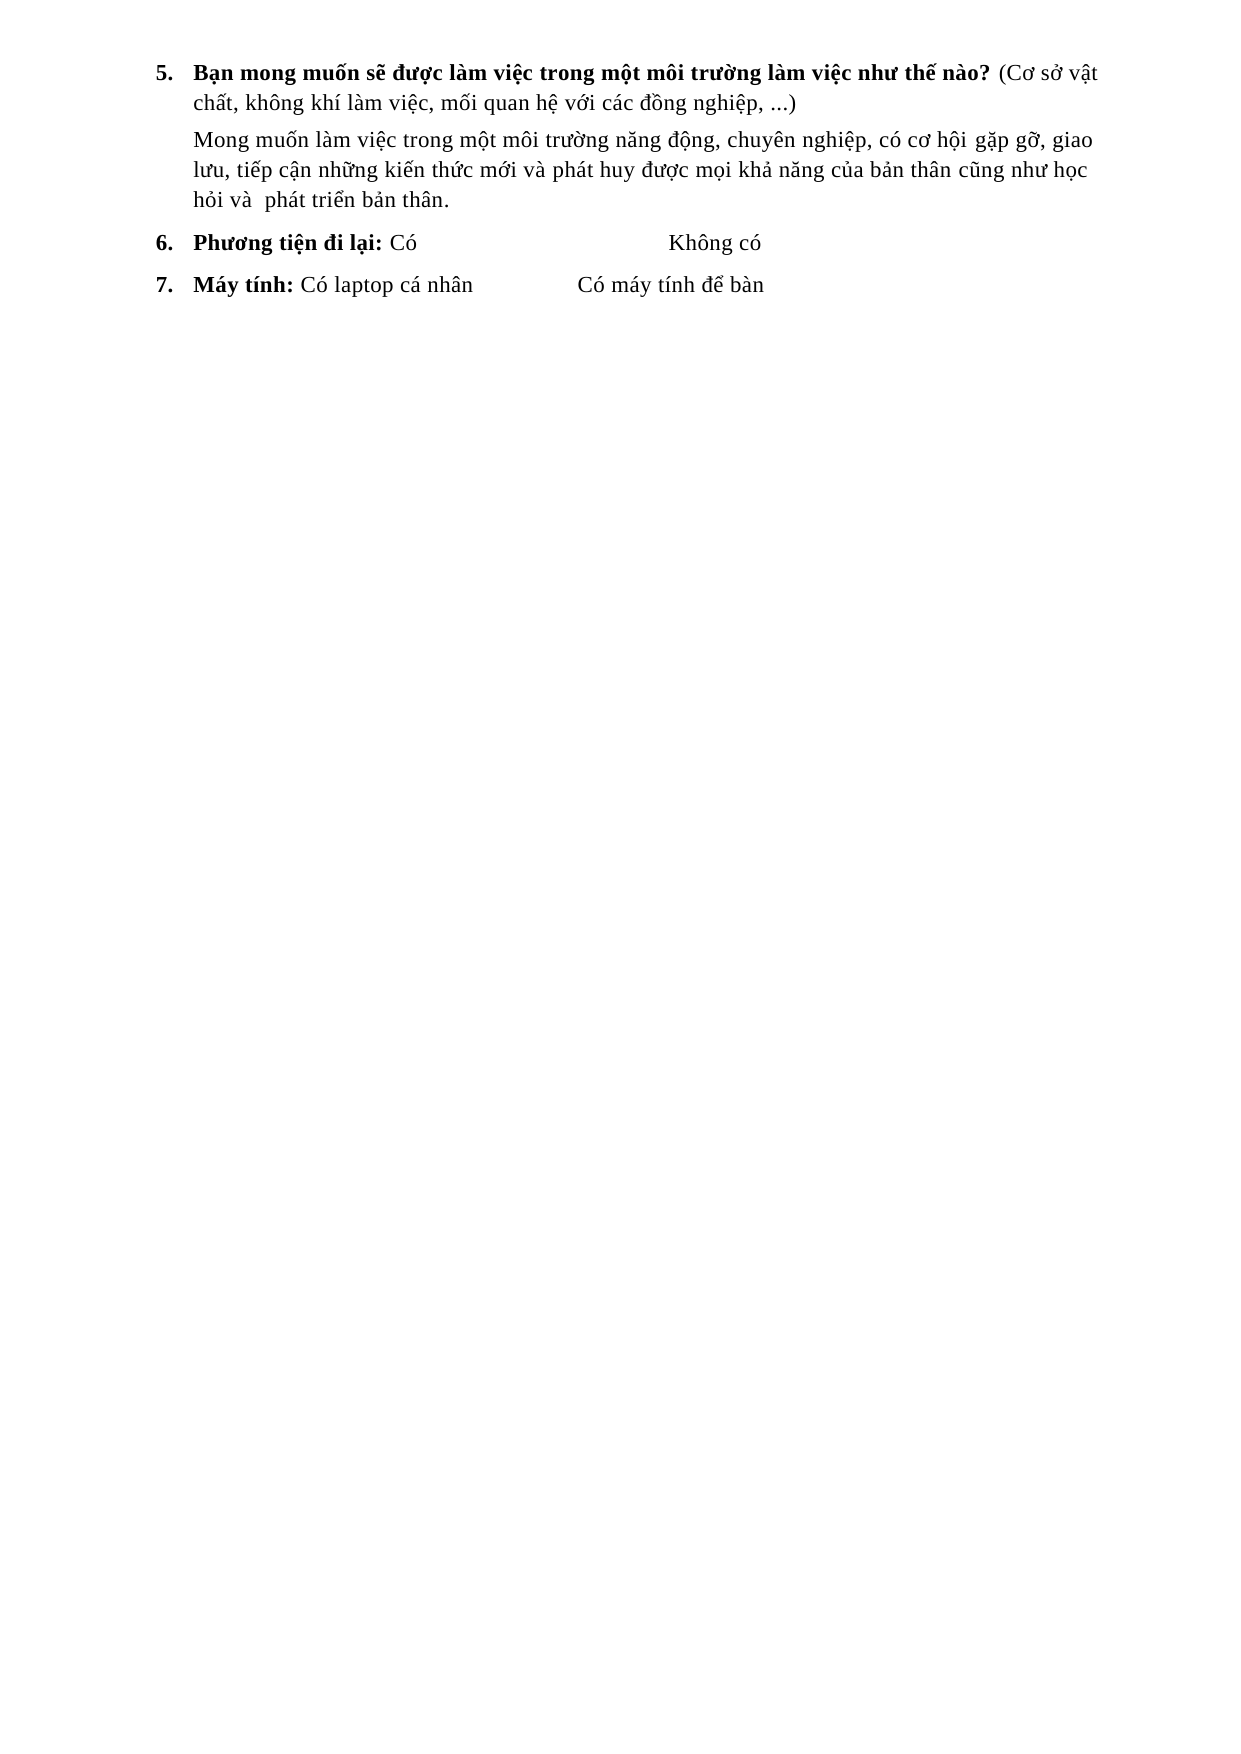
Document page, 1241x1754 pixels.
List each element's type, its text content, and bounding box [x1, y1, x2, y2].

text Mong muốn làm việc trong một môi trường năng động, chuyên nghiệp, có cơ hội gặp gỡ, giao lưu, tiếp cận những kiến thức mới và phát huy được mọi khả năng của bản thân cũng như học hỏi và phát triển bản thân. [193, 126, 1118, 212]
list Bạn mong muốn sẽ được làm việc trong một môi trường làm việc như thế nào? (Cơ sở vật chất, không khí làm việc, mối quan hệ với các đồng nghiệp, ...) [156, 59, 1118, 116]
list Máy tính: Có laptop cá nhân Có máy tính để bàn [156, 272, 1118, 298]
list Phương tiện đi lại: Có Không có [156, 229, 1118, 255]
